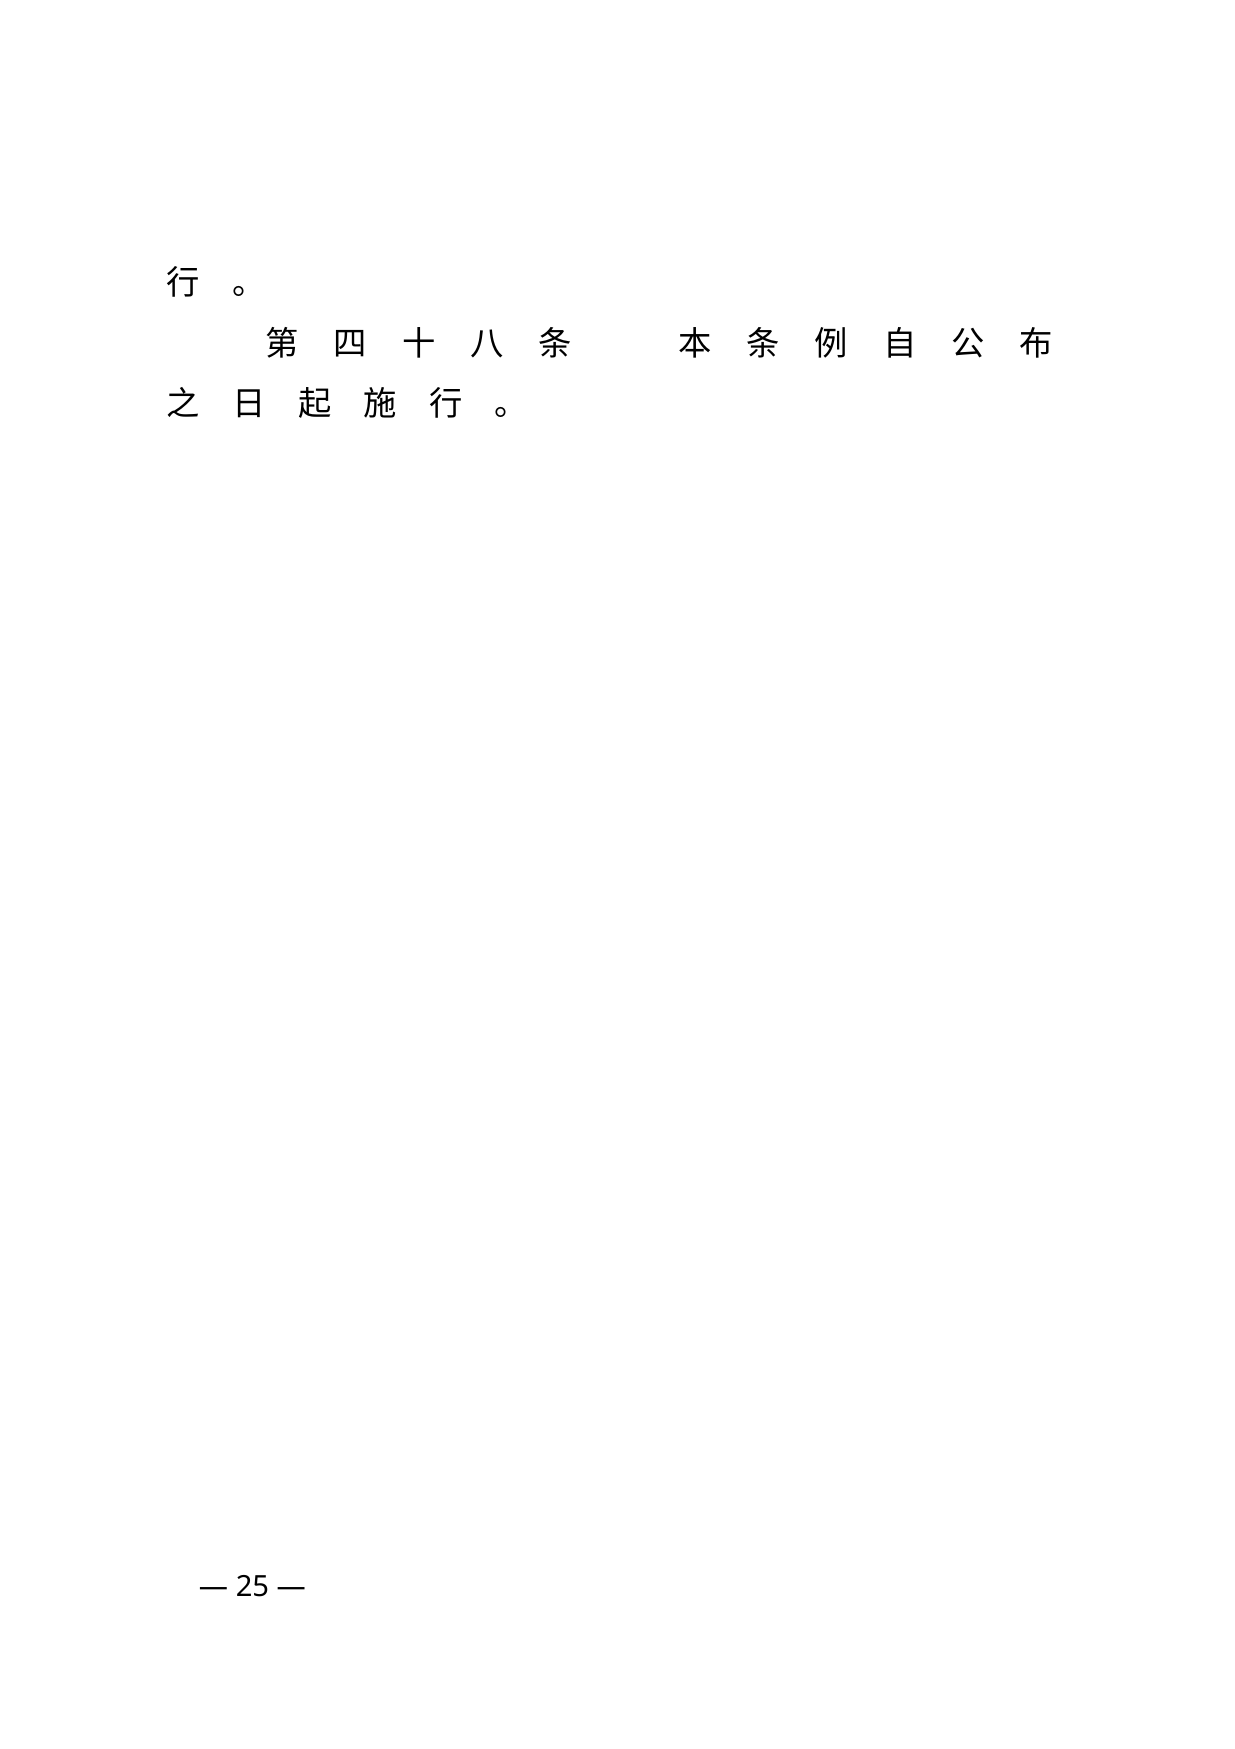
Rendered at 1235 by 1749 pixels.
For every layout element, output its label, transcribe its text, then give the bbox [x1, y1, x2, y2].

text 第四十八条 本条例自公布之日起施行。 [167, 310, 1085, 431]
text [167, 250, 1085, 310]
